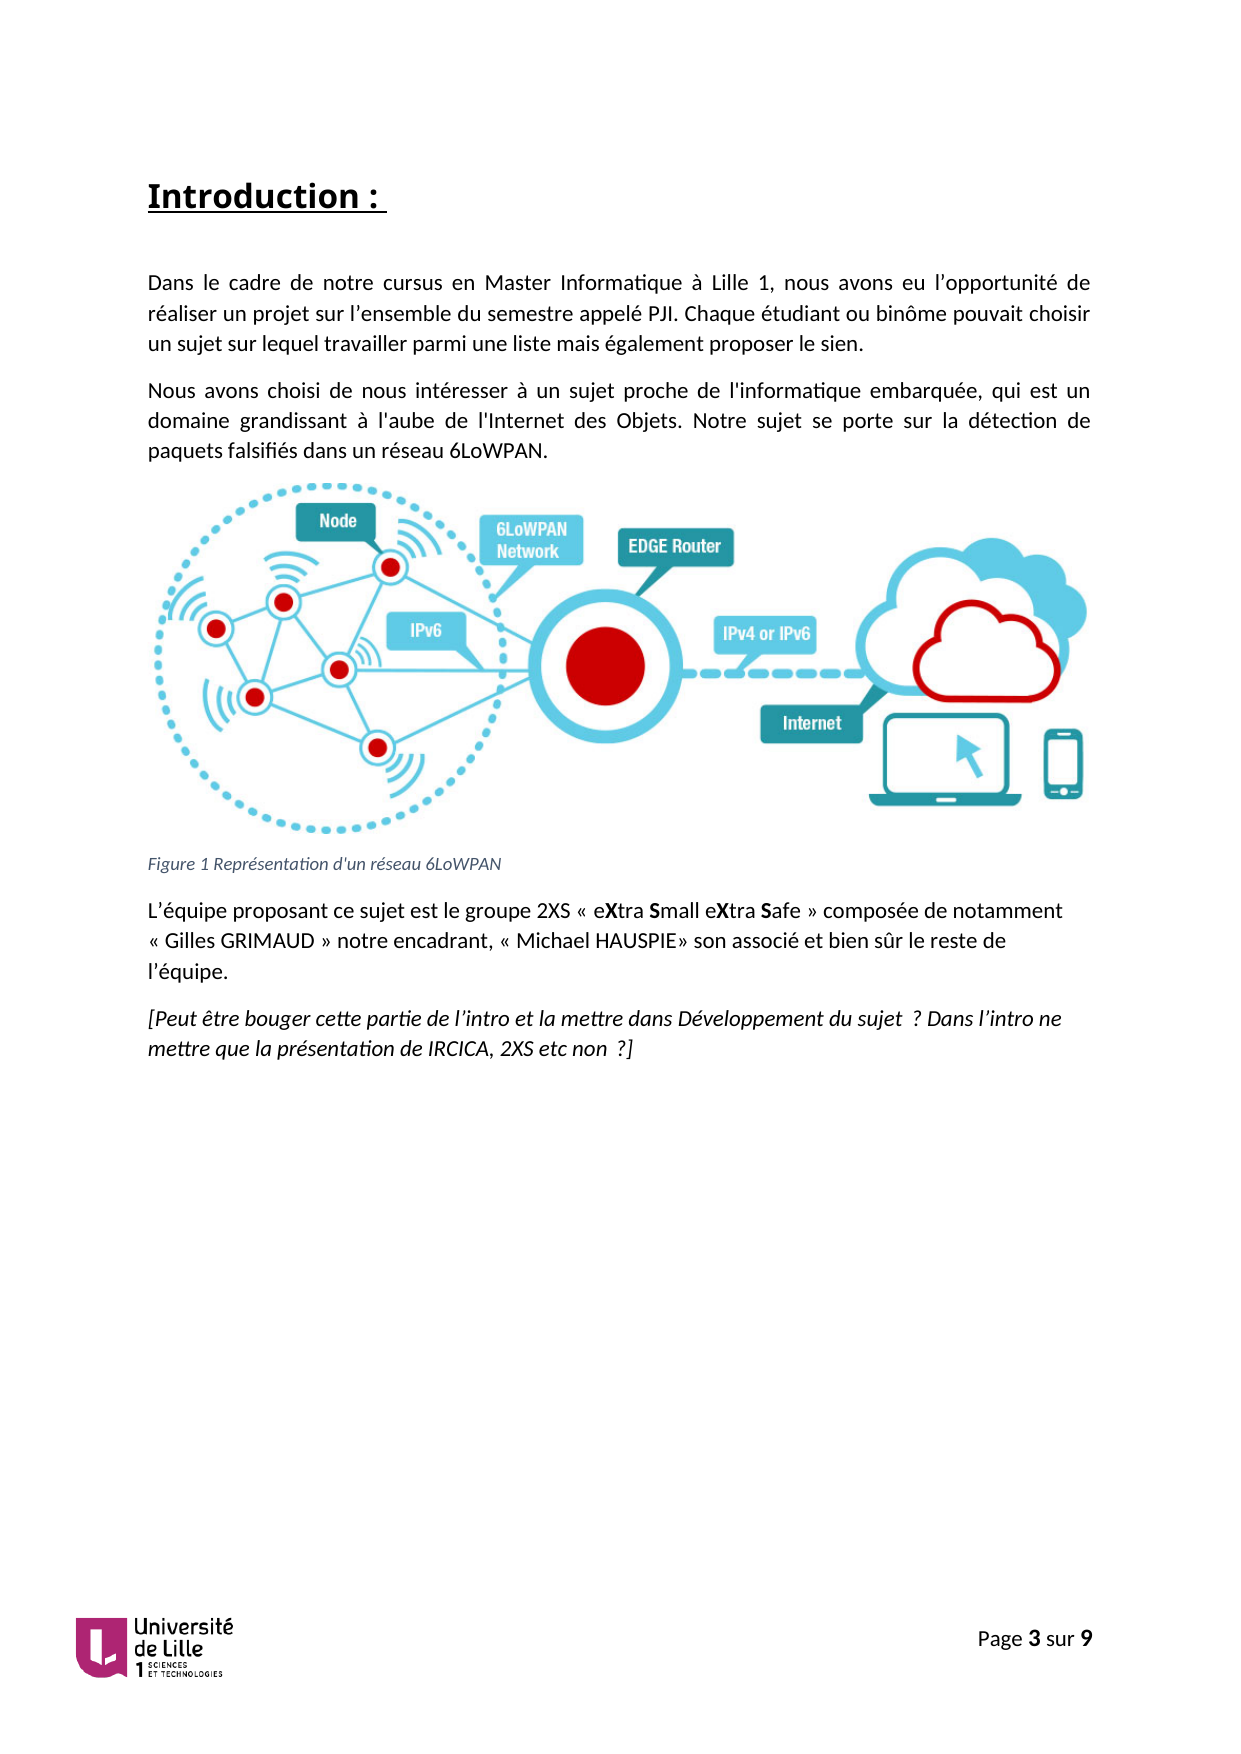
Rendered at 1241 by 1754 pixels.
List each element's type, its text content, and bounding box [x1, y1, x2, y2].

picture [68, 1609, 238, 1683]
text [Peut être bouger cette partie de l’intro et la mettre dans Développement du sujet ? Dans l’intro ne mettre que la présentation de IRCICA, 2XS etc non ?] [148, 1004, 1093, 1062]
text L’équipe proposant ce sujet est le groupe 2XS « eXtra Small eXtra Safe » composée de notamment « Gilles GRIMAUD » notre encadrant, « Michael HAUSPIE» son associé et bien sûr le reste de l’équipe. [148, 896, 1093, 985]
picture [147, 483, 1093, 834]
text Nous avons choisi de nous intéresser à un sujet proche de l'informatique embarquée, qui est un domaine grandissant à l'aube de l'Internet des Objets. Notre sujet se porte sur la détection de paquets falsifiés dans un réseau 6LoWPAN. [148, 376, 1093, 464]
text Dans le cadre de notre cursus en Master Informatique à Lille 1, nous avons eu l’opportunité de réaliser un projet sur l’ensemble du semestre appelé PJI. Chaque étudiant ou binôme pouvait choisir un sujet sur lequel travailler parmi une liste mais également proposer le sien. [148, 268, 1093, 357]
subtitle Introduction : [148, 173, 1093, 218]
